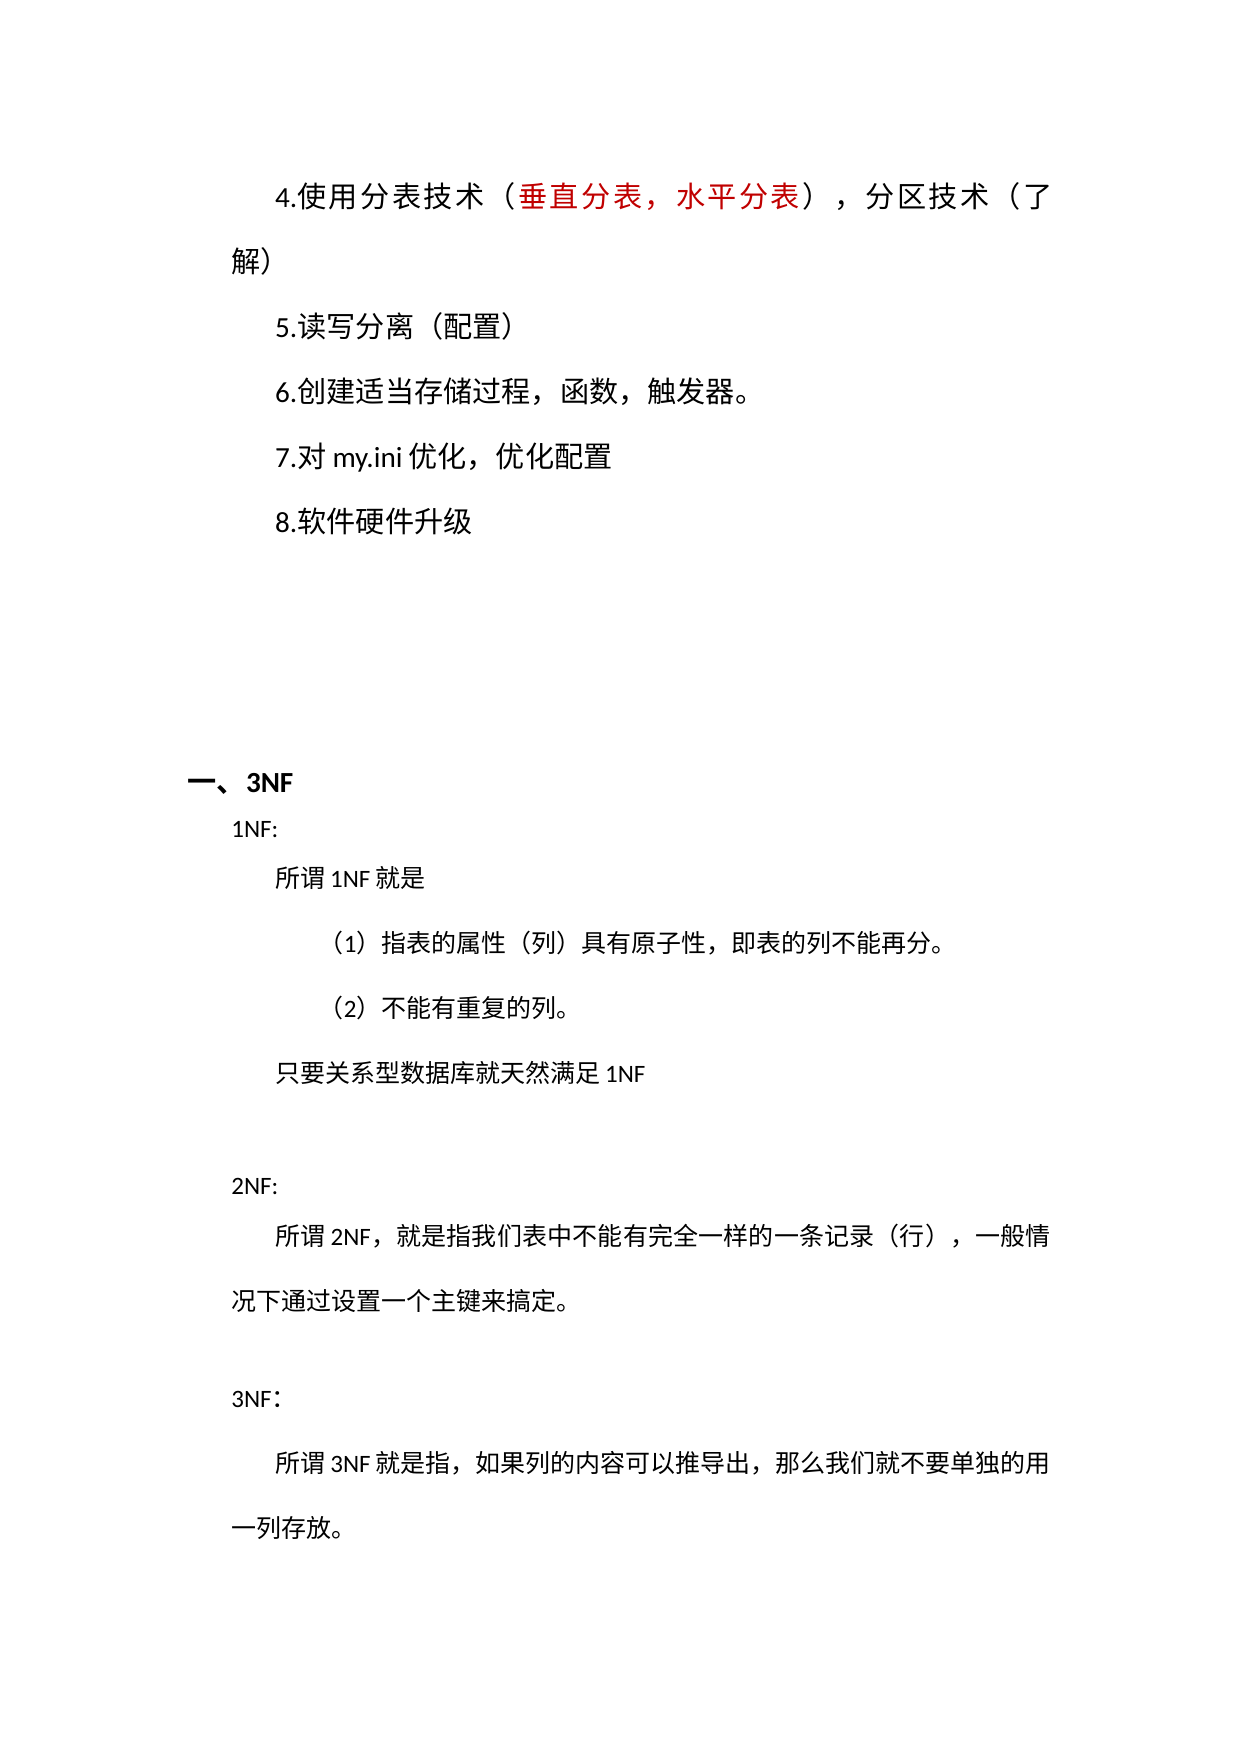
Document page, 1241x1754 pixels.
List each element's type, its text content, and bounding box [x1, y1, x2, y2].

list 指表的属性（列）具有原子性，即表的列不能再分。 [275, 909, 1053, 974]
list 所谓3NF就是指，如果列的内容可以推导出，那么我们就不要单独的用一列存放。 [231, 1429, 1053, 1559]
list 创建适当存储过程，函数，触发器。 [231, 357, 1053, 422]
list 不能有重复的列。 [275, 974, 1053, 1039]
list 所谓1NF就是 [231, 844, 1053, 909]
list 一、3NF [187, 747, 1053, 812]
list 软件硬件升级 [231, 487, 1053, 552]
list 只要关系型数据库就天然满足1NF [231, 1039, 1053, 1104]
list 所谓2NF，就是指我们表中不能有完全一样的一条记录（行），一般情况下通过设置一个主键来搞定。 [231, 1202, 1053, 1332]
list 2NF: [187, 1169, 1053, 1202]
list 对my.ini优化，优化配置 [231, 422, 1053, 487]
list 读写分离（配置） [231, 292, 1053, 357]
list 3NF： [187, 1364, 1053, 1429]
list 使用分表技术（垂直分表，水平分表），分区技术（了解） [231, 162, 1053, 292]
list 1NF: [187, 812, 1053, 844]
